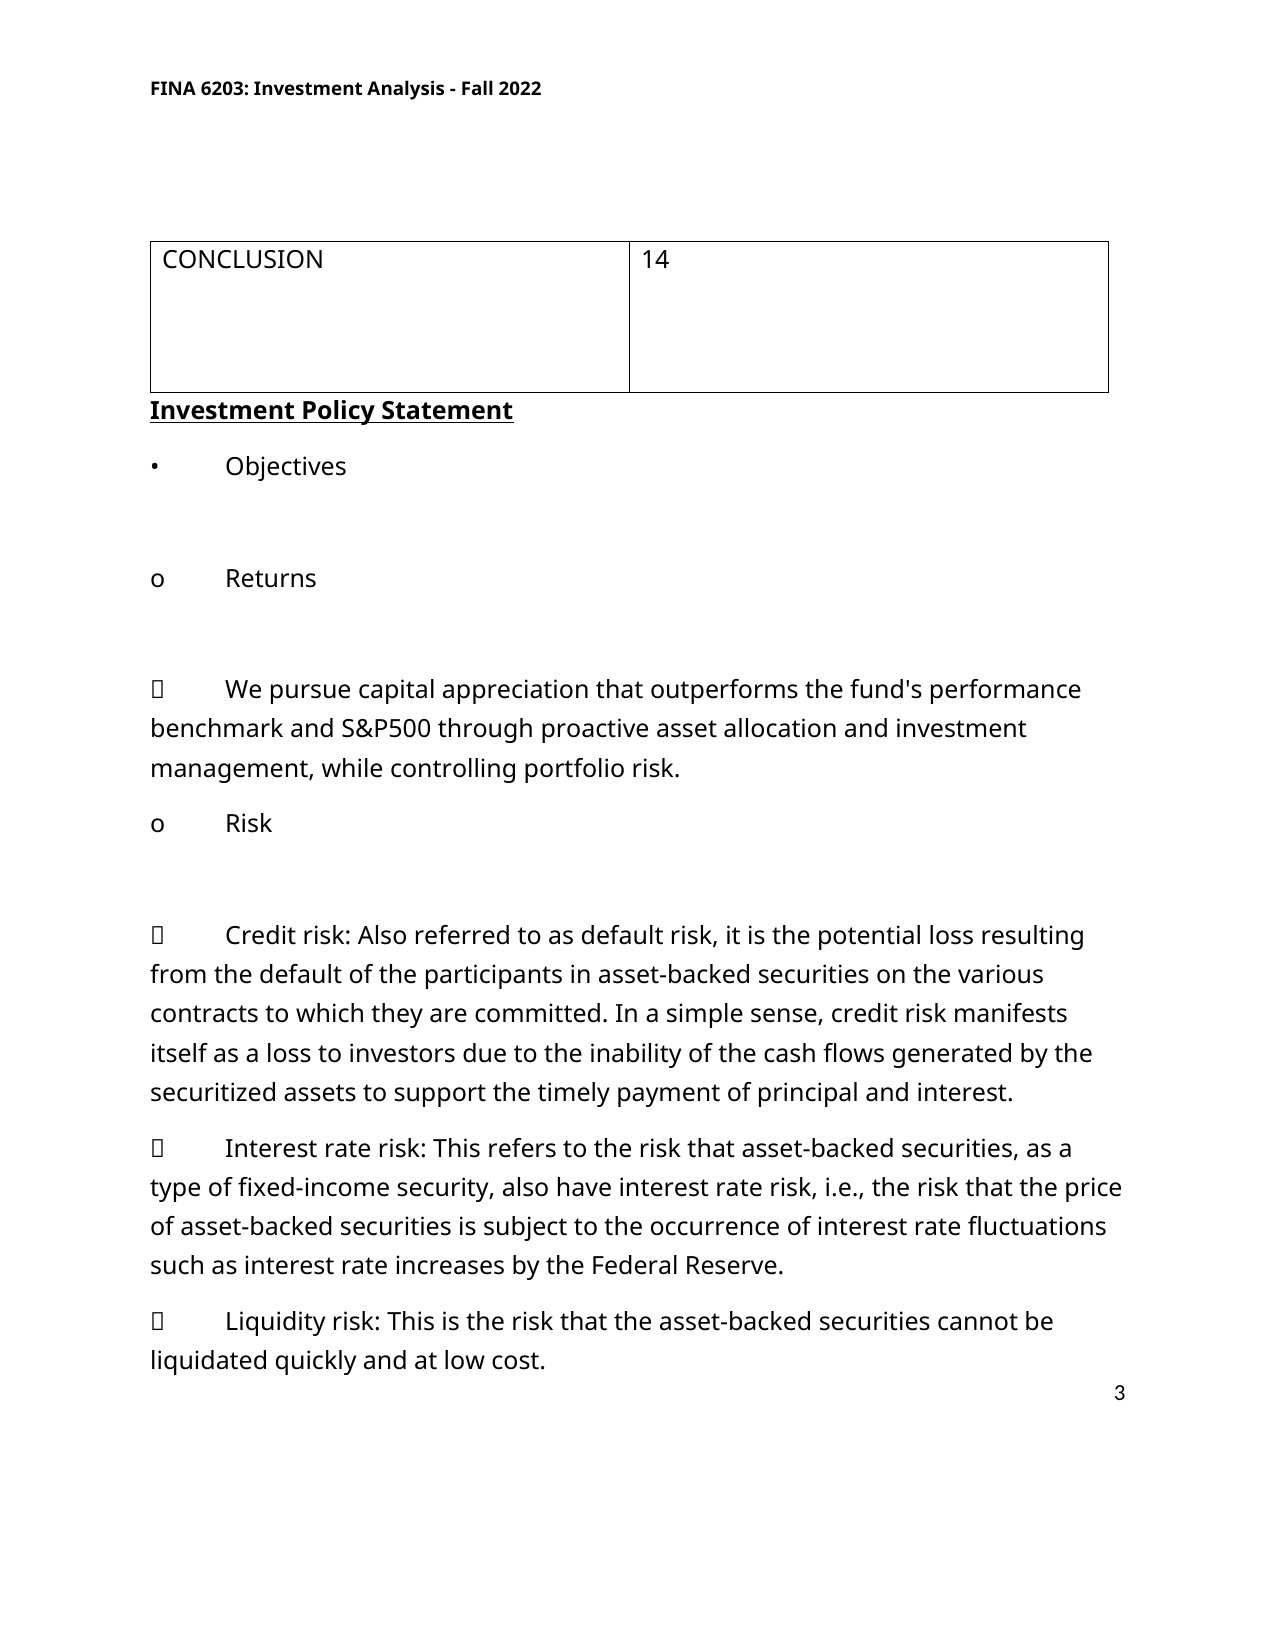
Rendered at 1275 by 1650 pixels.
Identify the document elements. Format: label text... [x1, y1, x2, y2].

text Investment Policy Statement [150, 393, 1125, 427]
text o Risk [150, 806, 1125, 840]
text  We pursue capital appreciation that outperforms the fund's performance benchmark and S&P500 through proactive asset allocation and investment management, while controlling portfolio risk. [150, 672, 1125, 784]
text o Returns [150, 560, 1125, 594]
text  Interest rate risk: This refers to the risk that asset-backed securities, as a type of fixed-income security, also have interest rate risk, i.e., the risk that the price of asset-backed securities is subject to the occurrence of interest rate fluctuations such as interest rate increases by the Federal Reserve. [150, 1130, 1125, 1282]
text  Credit risk: Also referred to as default risk, it is the potential loss resulting from the default of the participants in asset-backed securities on the various contracts to which they are committed. In a simple sense, credit risk manifests itself as a loss to investors due to the inability of the cash flows generated by the securitized assets to support the timely payment of principal and interest. [150, 918, 1125, 1108]
table_cell 14 [630, 242, 1108, 392]
table_cell CONCLUSION [151, 242, 629, 392]
text  Liquidity risk: This is the risk that the asset-backed securities cannot be liquidated quickly and at low cost. [150, 1303, 1125, 1377]
text • Objectives [150, 448, 1125, 483]
